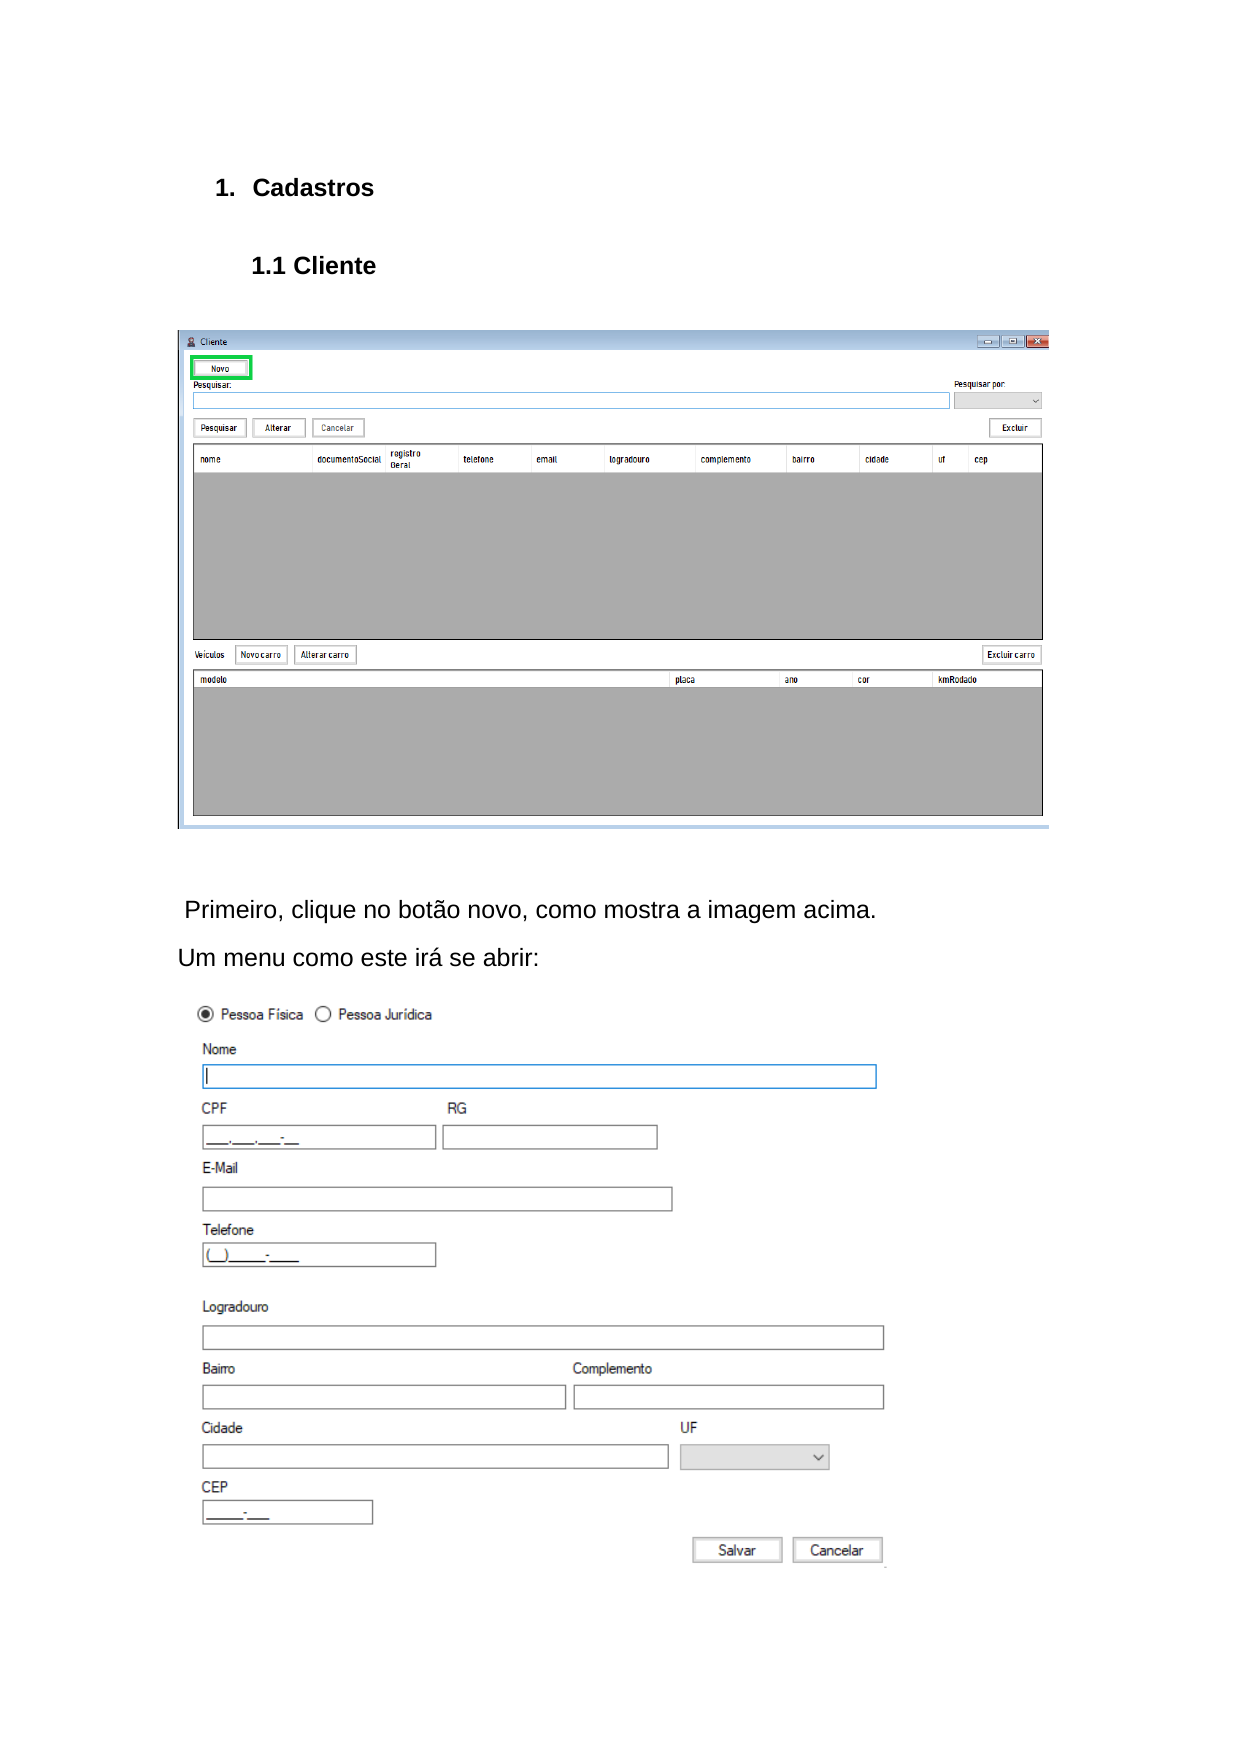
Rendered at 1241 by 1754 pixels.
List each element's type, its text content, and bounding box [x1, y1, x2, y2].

picture [184, 990, 888, 1568]
subtitle Cadastros [215, 173, 1063, 201]
picture [177, 330, 1049, 829]
text Primeiro, clique no botão novo, como mostra a imagem acima. [177, 895, 1063, 924]
text Um menu como este irá se abrir: [177, 943, 1063, 972]
subtitle Cliente [251, 251, 1063, 280]
